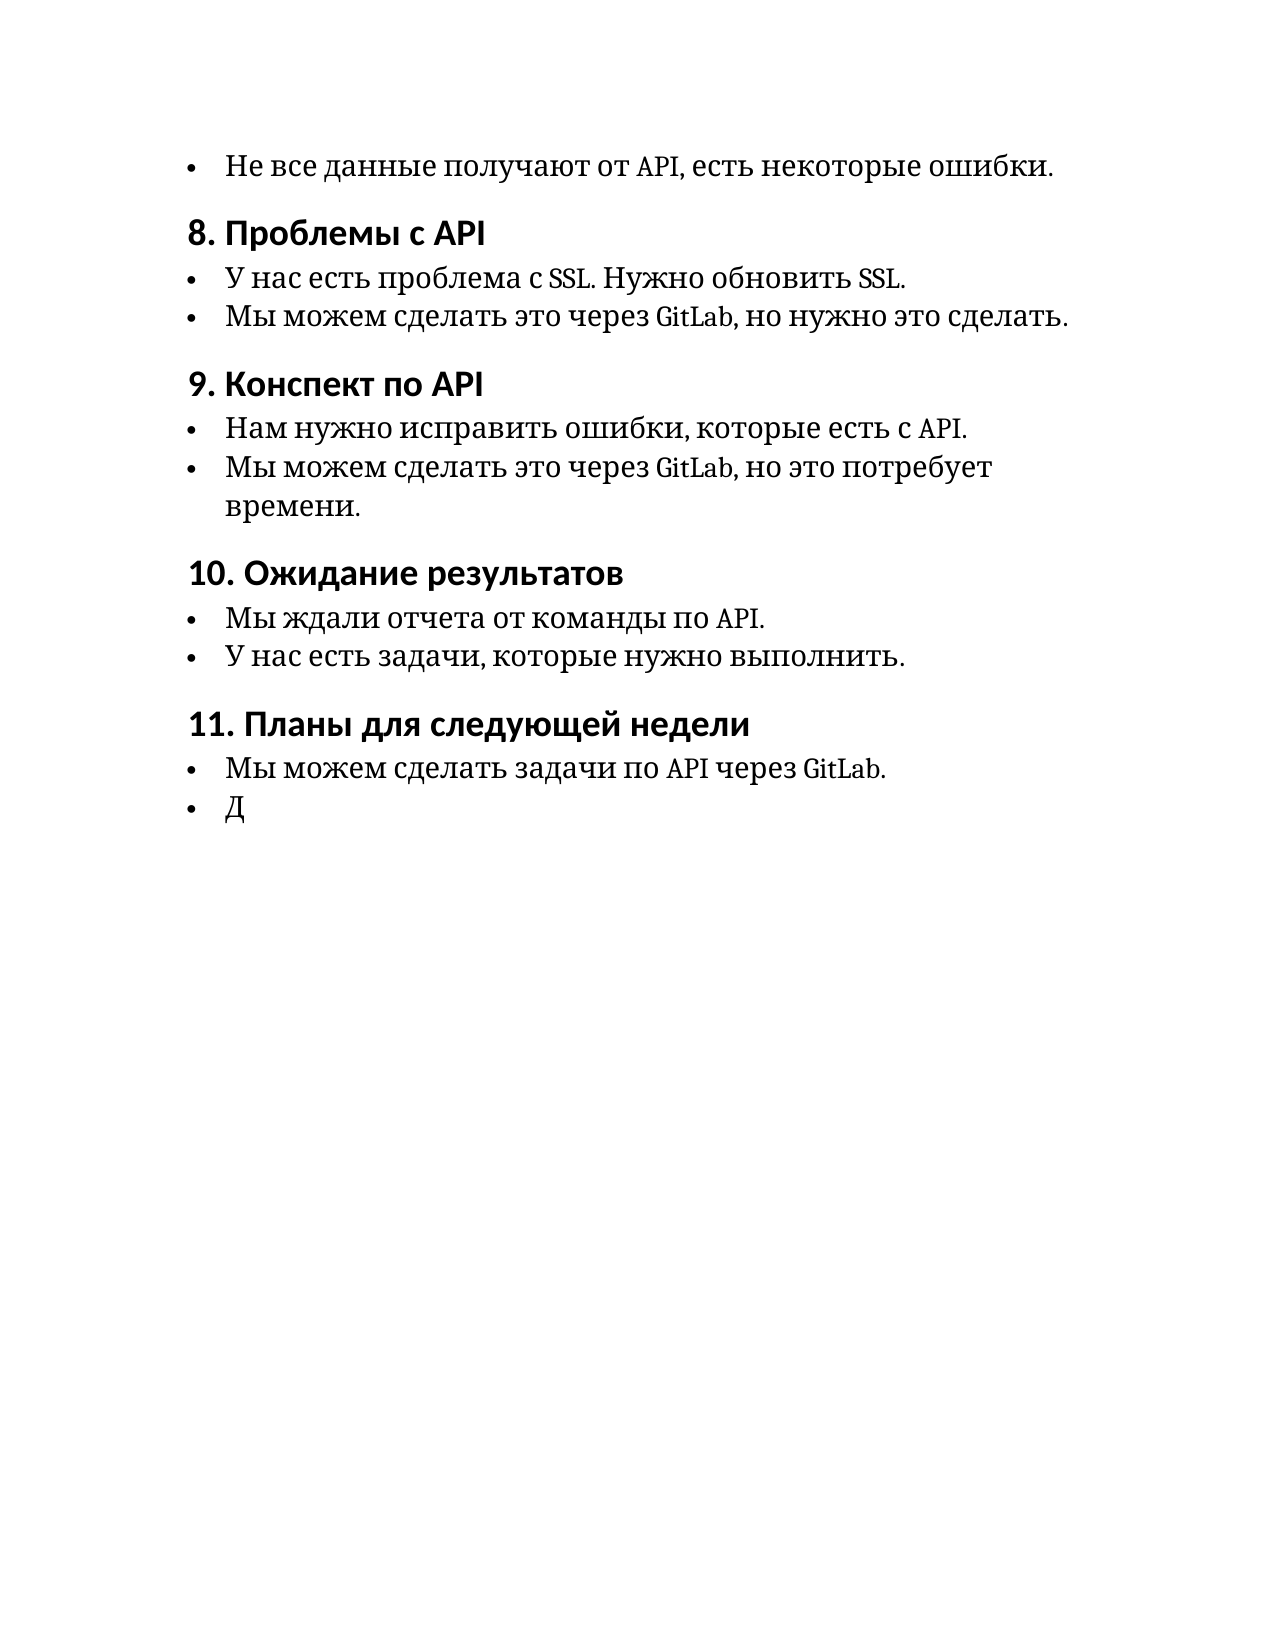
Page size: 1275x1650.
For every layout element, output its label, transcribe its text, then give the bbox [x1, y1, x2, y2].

list Не все данные получают от API, есть некоторые ошибки. [187, 150, 1087, 183]
list Нам нужно исправить ошибки, которые есть с API. [187, 413, 1087, 446]
list У нас есть задачи, которые нужно выполнить. [187, 640, 1087, 674]
list Мы ждали отчета от команды по API. [187, 602, 1087, 635]
list У нас есть проблема с SSL. Нужно обновить SSL. [187, 262, 1087, 296]
list Д [187, 791, 1087, 824]
subtitle 10. Ожидание результатов [187, 549, 1087, 595]
subtitle 9. Конспект по API [187, 360, 1087, 406]
list Мы можем сделать задачи по API через GitLab. [187, 752, 1087, 786]
list Мы можем сделать это через GitLab, но это потребует времени. [187, 451, 1087, 523]
subtitle 8. Проблемы с API [187, 209, 1087, 255]
subtitle 11. Планы для следующей недели [187, 700, 1087, 746]
list Мы можем сделать это через GitLab, но нужно это сделать. [187, 301, 1087, 334]
